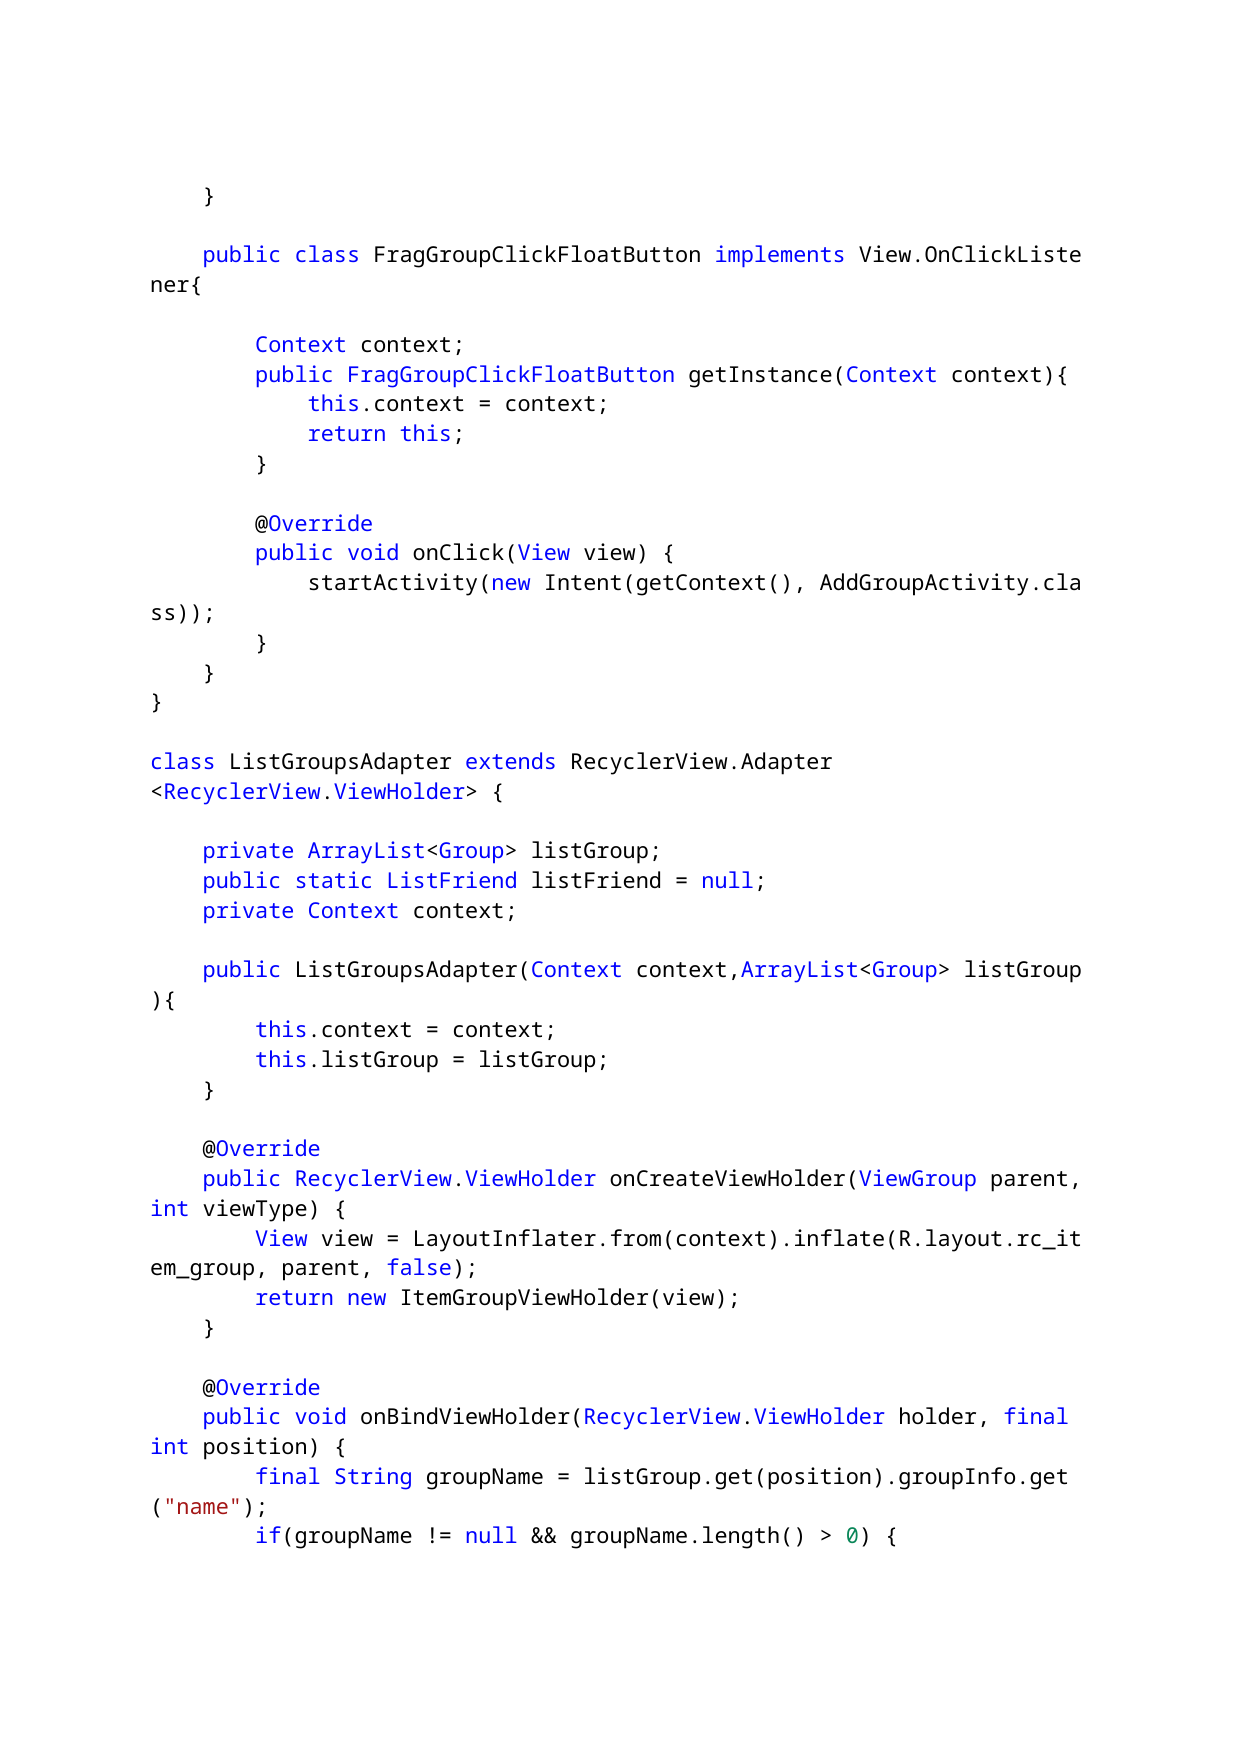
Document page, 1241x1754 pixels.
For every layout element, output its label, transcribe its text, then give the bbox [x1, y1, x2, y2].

text public void onClick(View view) { [150, 537, 1090, 567]
text } [150, 627, 1090, 656]
text } [150, 1312, 1090, 1342]
text private ArrayList<Group> listGroup; [150, 835, 1090, 865]
text this.context = context; [150, 388, 1090, 418]
text startActivity(new Intent(getContext(), AddGroupActivity.class)); [150, 567, 1090, 627]
text } [150, 180, 1090, 209]
text Context context; [150, 329, 1090, 358]
text this.context = context; [150, 1014, 1090, 1044]
text class ListGroupsAdapter extends RecyclerView.Adapter<RecyclerView.ViewHolder> { [150, 746, 1090, 805]
text final String groupName = listGroup.get(position).groupInfo.get("name"); [150, 1461, 1090, 1520]
text return this; [150, 418, 1090, 448]
text public void onBindViewHolder(RecyclerView.ViewHolder holder, final int position) { [150, 1401, 1090, 1461]
text public class FragGroupClickFloatButton implements View.OnClickListener{ [150, 239, 1090, 299]
text @Override [150, 507, 1090, 537]
text } [150, 448, 1090, 478]
text public ListGroupsAdapter(Context context,ArrayList<Group> listGroup){ [150, 954, 1090, 1014]
text this.listGroup = listGroup; [150, 1044, 1090, 1073]
text if(groupName != null && groupName.length() > 0) { [150, 1520, 1090, 1550]
text public RecyclerView.ViewHolder onCreateViewHolder(ViewGroup parent, int viewType) { [150, 1163, 1090, 1222]
text public FragGroupClickFloatButton getInstance(Context context){ [150, 358, 1090, 388]
text return new ItemGroupViewHolder(view); [150, 1282, 1090, 1312]
text View view = LayoutInflater.from(context).inflate(R.layout.rc_item_group, parent, false); [150, 1222, 1090, 1282]
text private Context context; [150, 895, 1090, 924]
text @Override [150, 1371, 1090, 1401]
text } [150, 686, 1090, 716]
text } [150, 656, 1090, 686]
text public static ListFriend listFriend = null; [150, 865, 1090, 895]
text @Override [150, 1133, 1090, 1163]
text } [150, 1073, 1090, 1103]
